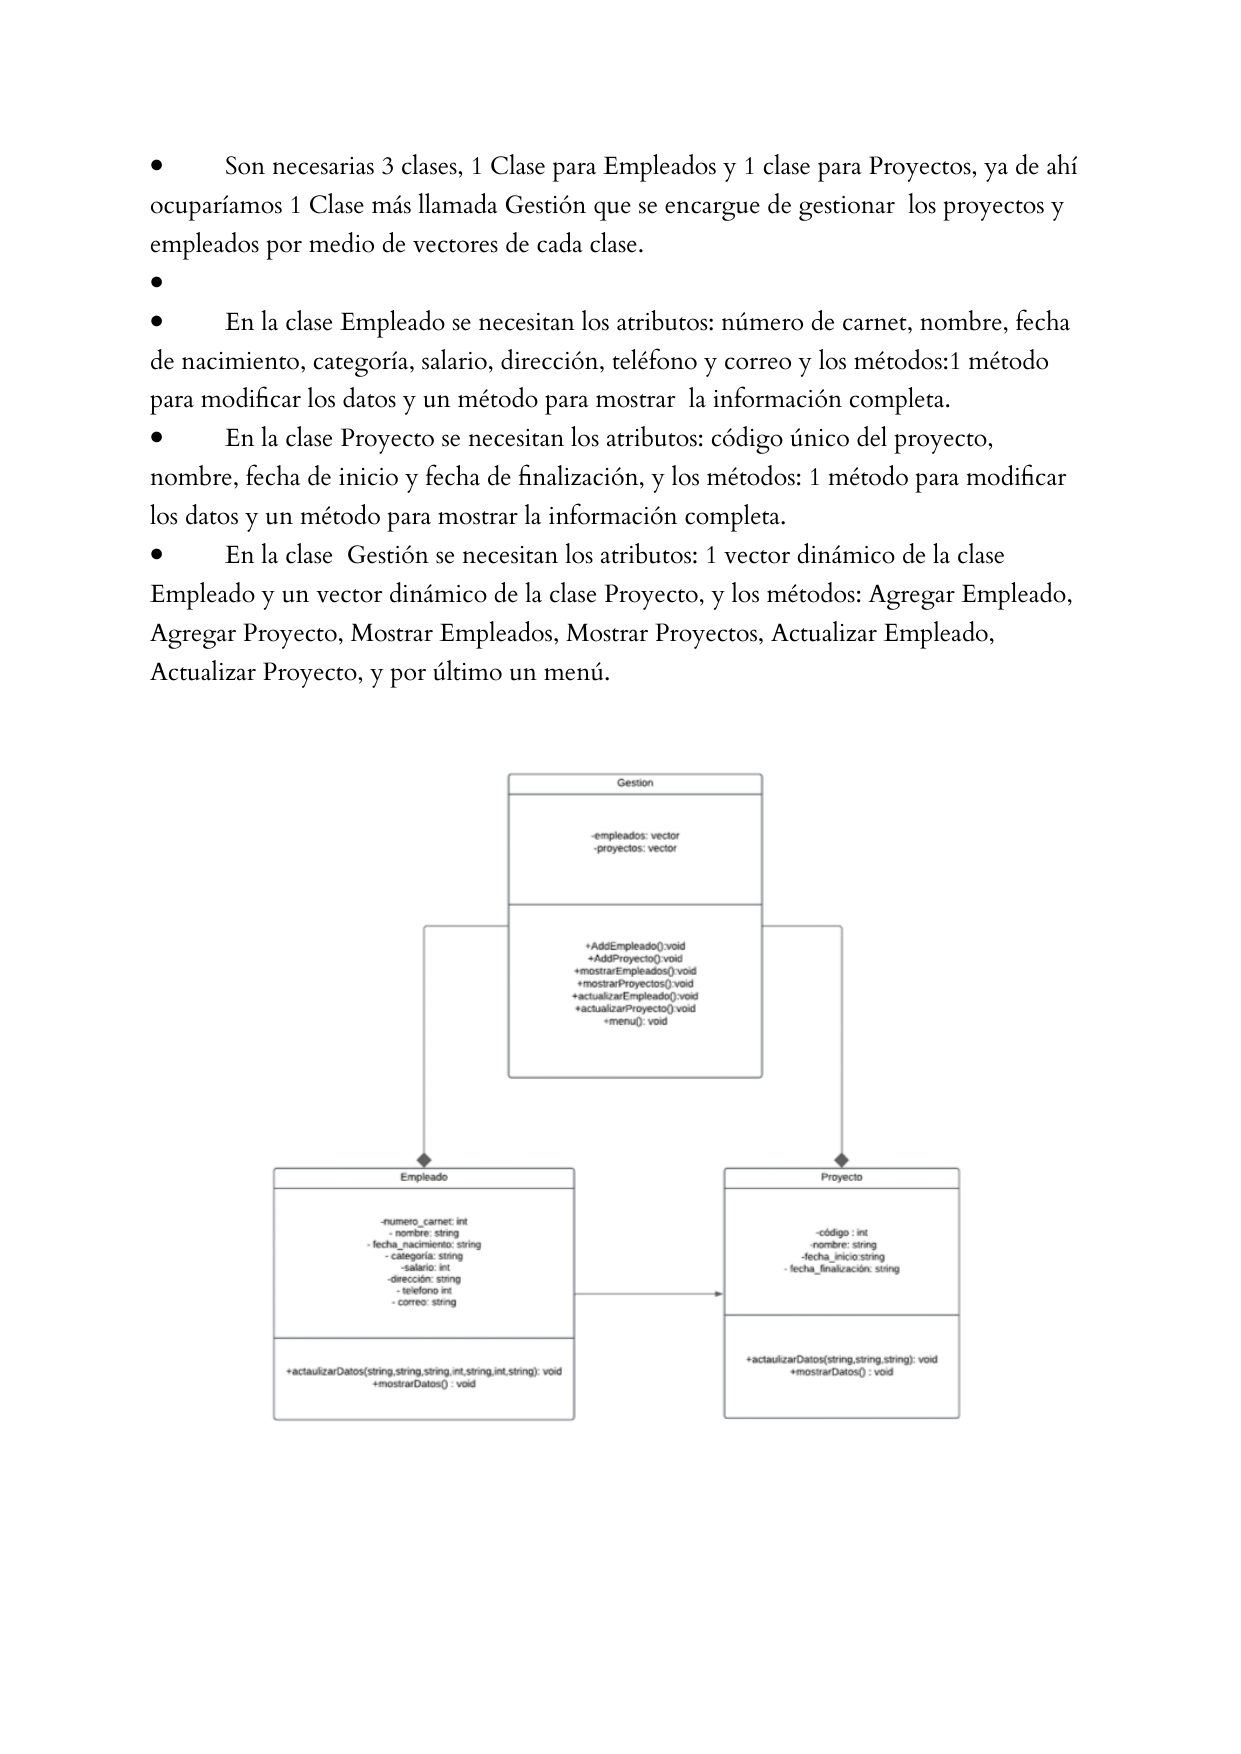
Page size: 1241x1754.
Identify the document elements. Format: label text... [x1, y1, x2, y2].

text ⦁ En la clase Gestión se necesitan los atributos: 1 vector dinámico de la clase Empleado y un vector dinámico de la clase Proyecto, y los métodos: Agregar Empleado, Agregar Proyecto, Mostrar Empleados, Mostrar Proyectos, Actualizar Empleado, Actualizar Proyecto, y por último un menú. [150, 538, 1090, 689]
text ⦁ En la clase Empleado se necesitan los atributos: número de carnet, nombre, fecha de nacimiento, categoría, salario, dirección, teléfono y correo y los métodos:1 método para modificar los datos y un método para mostrar la información completa. [150, 305, 1090, 417]
text ⦁ Son necesarias 3 clases, 1 Clase para Empleados y 1 clase para Proyectos, ya de ahí ocuparíamos 1 Clase más llamada Gestión que se encargue de gestionar los proyectos y empleados por medio de vectores de cada clase. [150, 150, 1090, 262]
text ⦁ [150, 267, 1090, 300]
text ⦁ En la clase Proyecto se necesitan los atributos: código único del proyecto, nombre, fecha de inicio y fecha de finalización, y los métodos: 1 método para modificar los datos y un método para mostrar la información completa. [150, 422, 1090, 533]
picture [150, 724, 1091, 1447]
